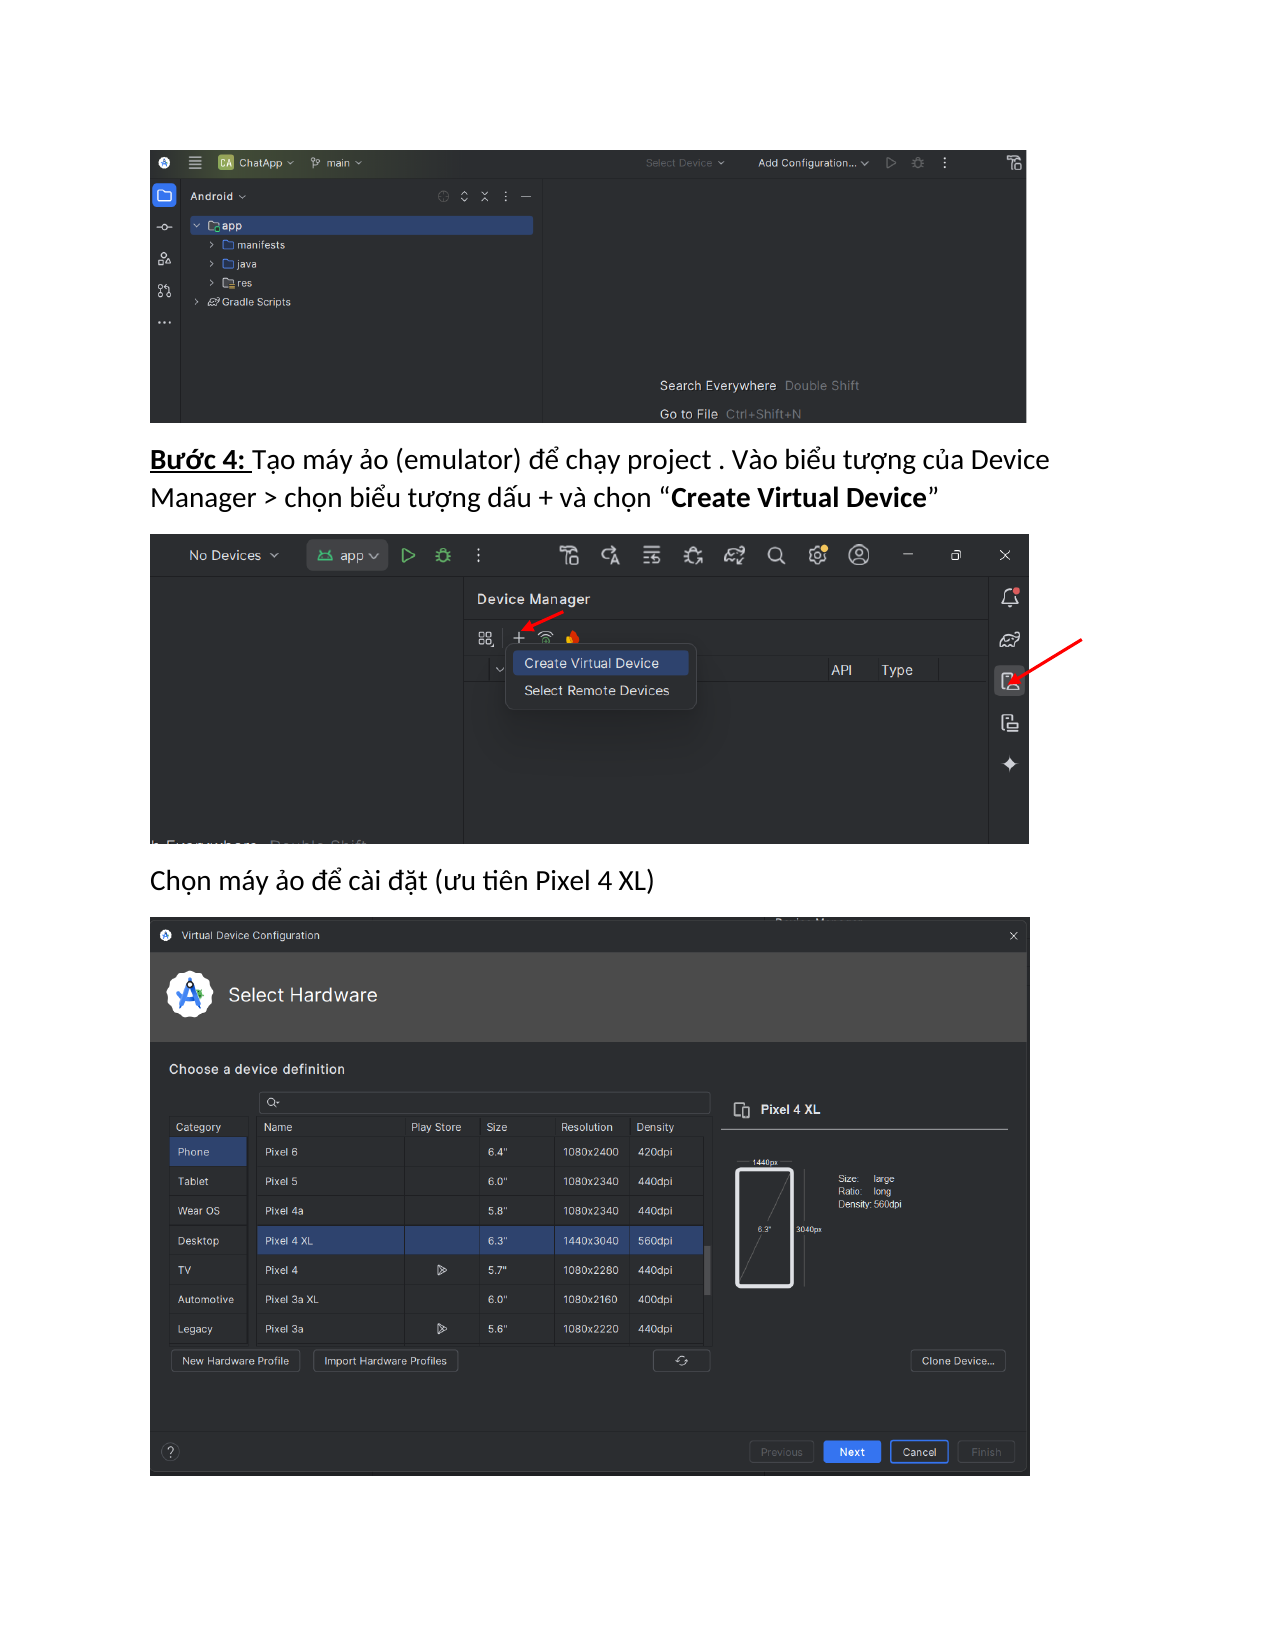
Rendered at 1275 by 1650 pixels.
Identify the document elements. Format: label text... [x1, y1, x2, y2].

text Chọn máy ảo để cài đặt (ưu tiên Pixel 4 XL) [150, 862, 1125, 898]
picture [150, 150, 1027, 423]
text Bước 4: Tạo máy ảo (emulator) để chạy project . Vào biểu tượng của Device Manager > chọn biểu tượng dấu + và chọn “Create Virtual Device” [150, 441, 1125, 515]
picture [150, 917, 1030, 1476]
picture [150, 534, 1029, 844]
